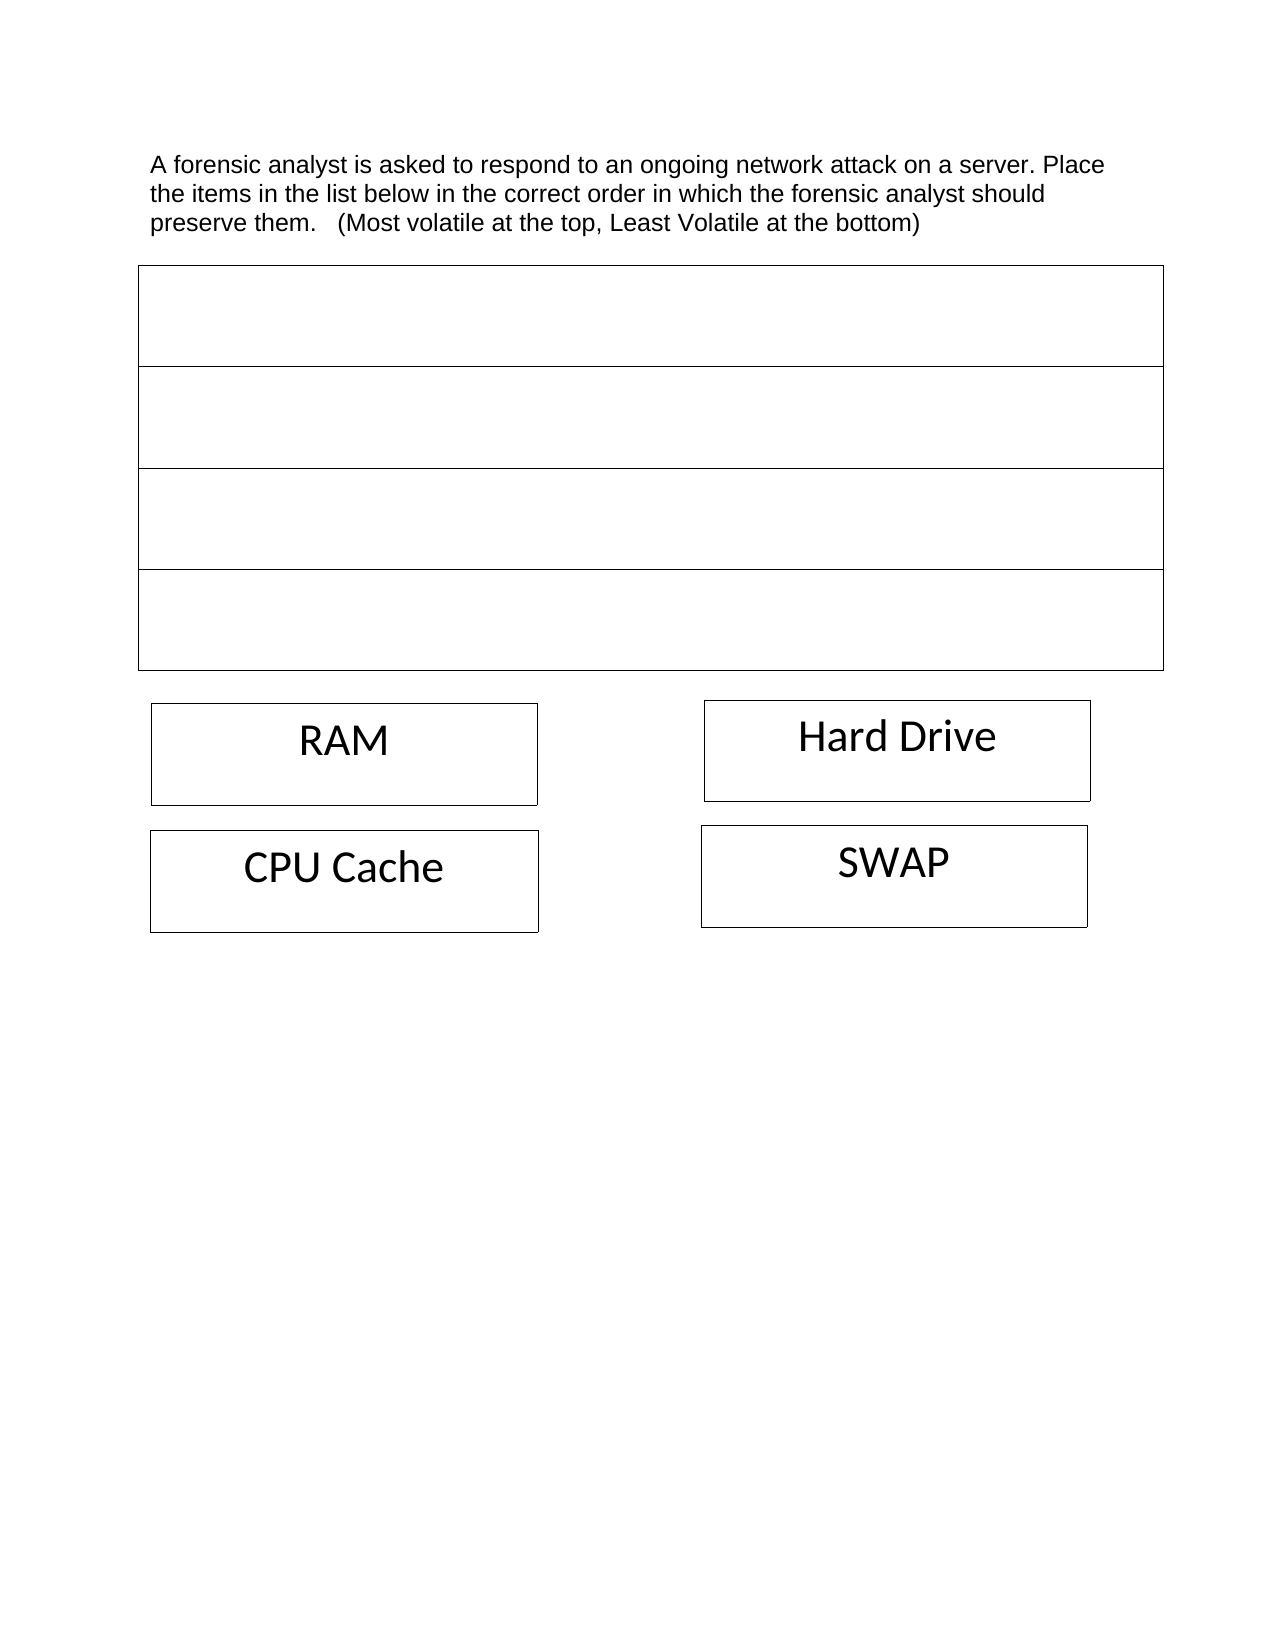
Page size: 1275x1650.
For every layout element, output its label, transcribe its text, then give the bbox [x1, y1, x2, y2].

text A forensic analyst is asked to respond to an ongoing network attack on a server. Place the items in the list below in the correct order in which the forensic analyst should preserve them. (Most volatile at the top, Least Volatile at the bottom) [150, 150, 1125, 236]
table_cell [139, 469, 1163, 569]
table_cell [139, 367, 1163, 467]
table_cell [139, 570, 1163, 670]
table_header [139, 266, 1163, 366]
